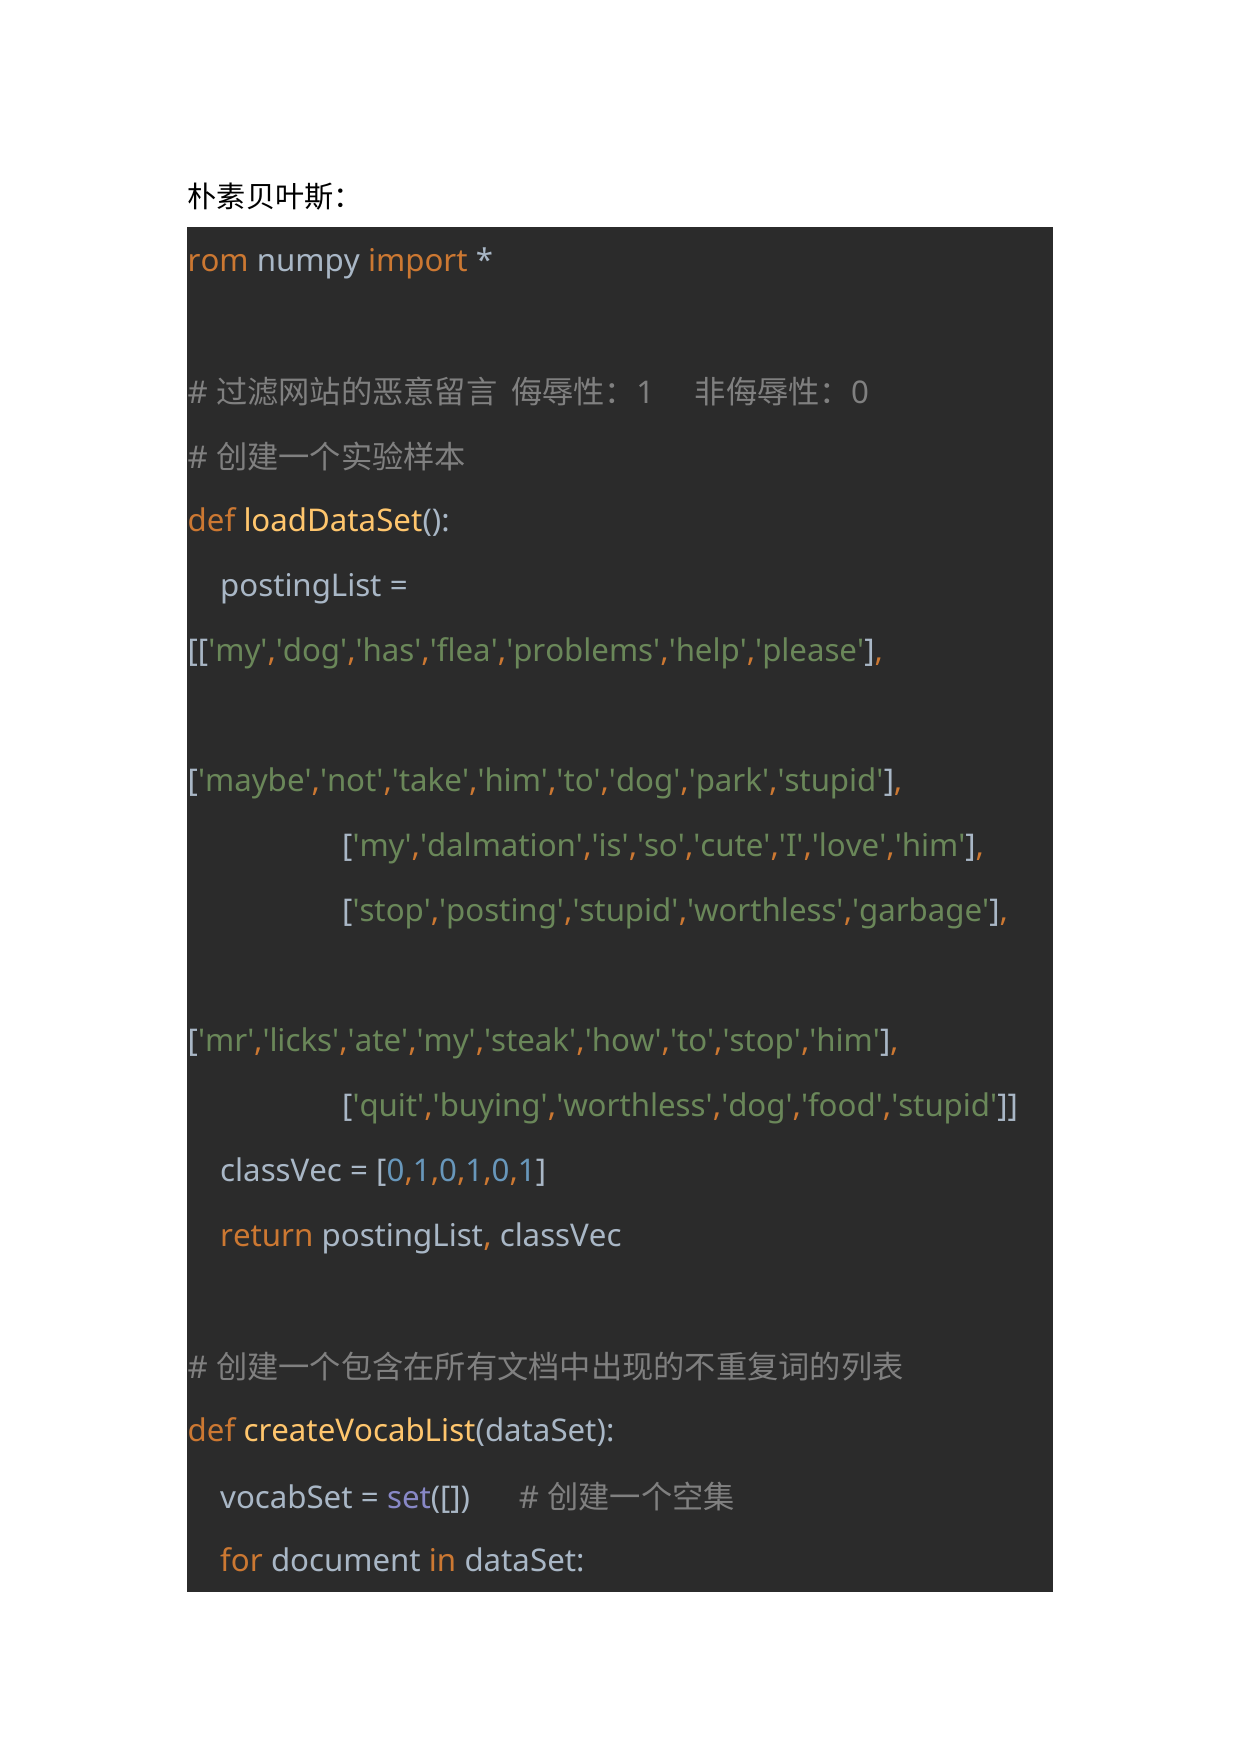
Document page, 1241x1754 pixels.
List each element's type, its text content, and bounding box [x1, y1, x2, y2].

text 朴素贝叶斯： [187, 162, 1053, 227]
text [187, 227, 1053, 1592]
